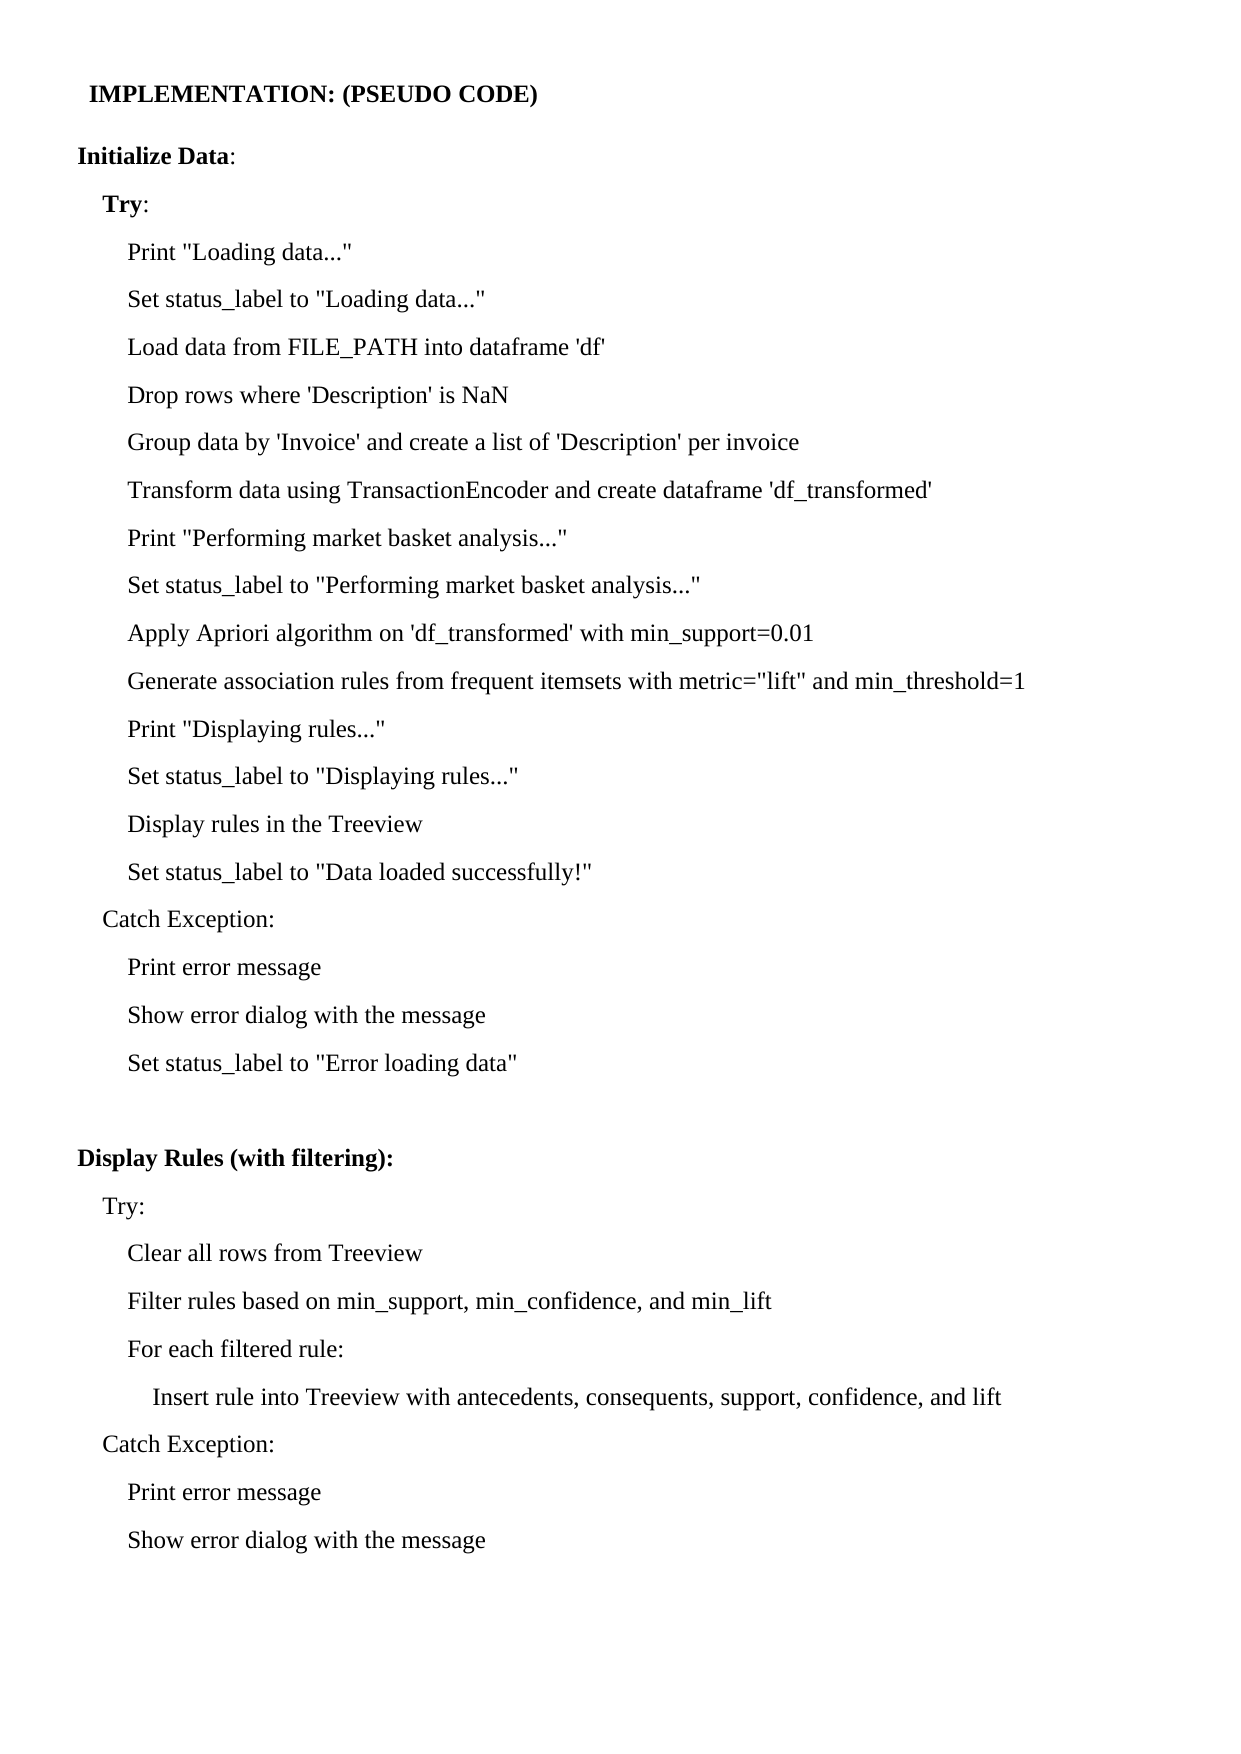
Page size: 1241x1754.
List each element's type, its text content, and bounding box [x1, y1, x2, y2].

text Apply Apriori algorithm on 'df_transformed' with min_support=0.01 [77, 618, 1163, 647]
text Set status_label to "Data loaded successfully!" [77, 857, 1163, 886]
text Display rules in the Treeview [77, 809, 1163, 838]
text Drop rows where 'Description' is NaN [77, 380, 1163, 408]
text Print error message [77, 1477, 1163, 1506]
text Group data by 'Invoice' and create a list of 'Description' per invoice [77, 427, 1163, 456]
text Set status_label to "Error loading data" [77, 1048, 1163, 1076]
text Filter rules based on min_support, min_confidence, and min_lift [77, 1286, 1163, 1315]
text Catch Exception: [77, 904, 1163, 933]
text Print "Loading data..." [77, 237, 1163, 265]
text Set status_label to "Displaying rules..." [77, 761, 1163, 790]
text Transform data using TransactionEncoder and create dataframe 'df_transformed' [77, 475, 1163, 504]
text Load data from FILE_PATH into dataframe 'df' [77, 332, 1163, 361]
subtitle IMPLEMENTATION: (PSEUDO CODE) [88, 79, 1163, 108]
text For each filtered rule: [77, 1334, 1163, 1363]
text Insert rule into Treeview with antecedents, consequents, support, confidence, and lift [77, 1382, 1163, 1410]
text Show error dialog with the message [77, 1000, 1163, 1029]
text Catch Exception: [77, 1429, 1163, 1458]
text Initialize Data: [77, 141, 1163, 170]
text Try: [77, 1191, 1163, 1219]
text Print error message [77, 952, 1163, 981]
text Clear all rows from Treeview [77, 1238, 1163, 1267]
text Set status_label to "Loading data..." [77, 284, 1163, 313]
text Set status_label to "Performing market basket analysis..." [77, 571, 1163, 599]
text Try: [77, 189, 1163, 218]
text Print "Performing market basket analysis..." [77, 523, 1163, 552]
text Display Rules (with filtering): [77, 1143, 1163, 1172]
text Print "Displaying rules..." [77, 714, 1163, 742]
text Show error dialog with the message [77, 1525, 1163, 1553]
text Generate association rules from frequent itemsets with metric="lift" and min_threshold=1 [77, 666, 1163, 695]
